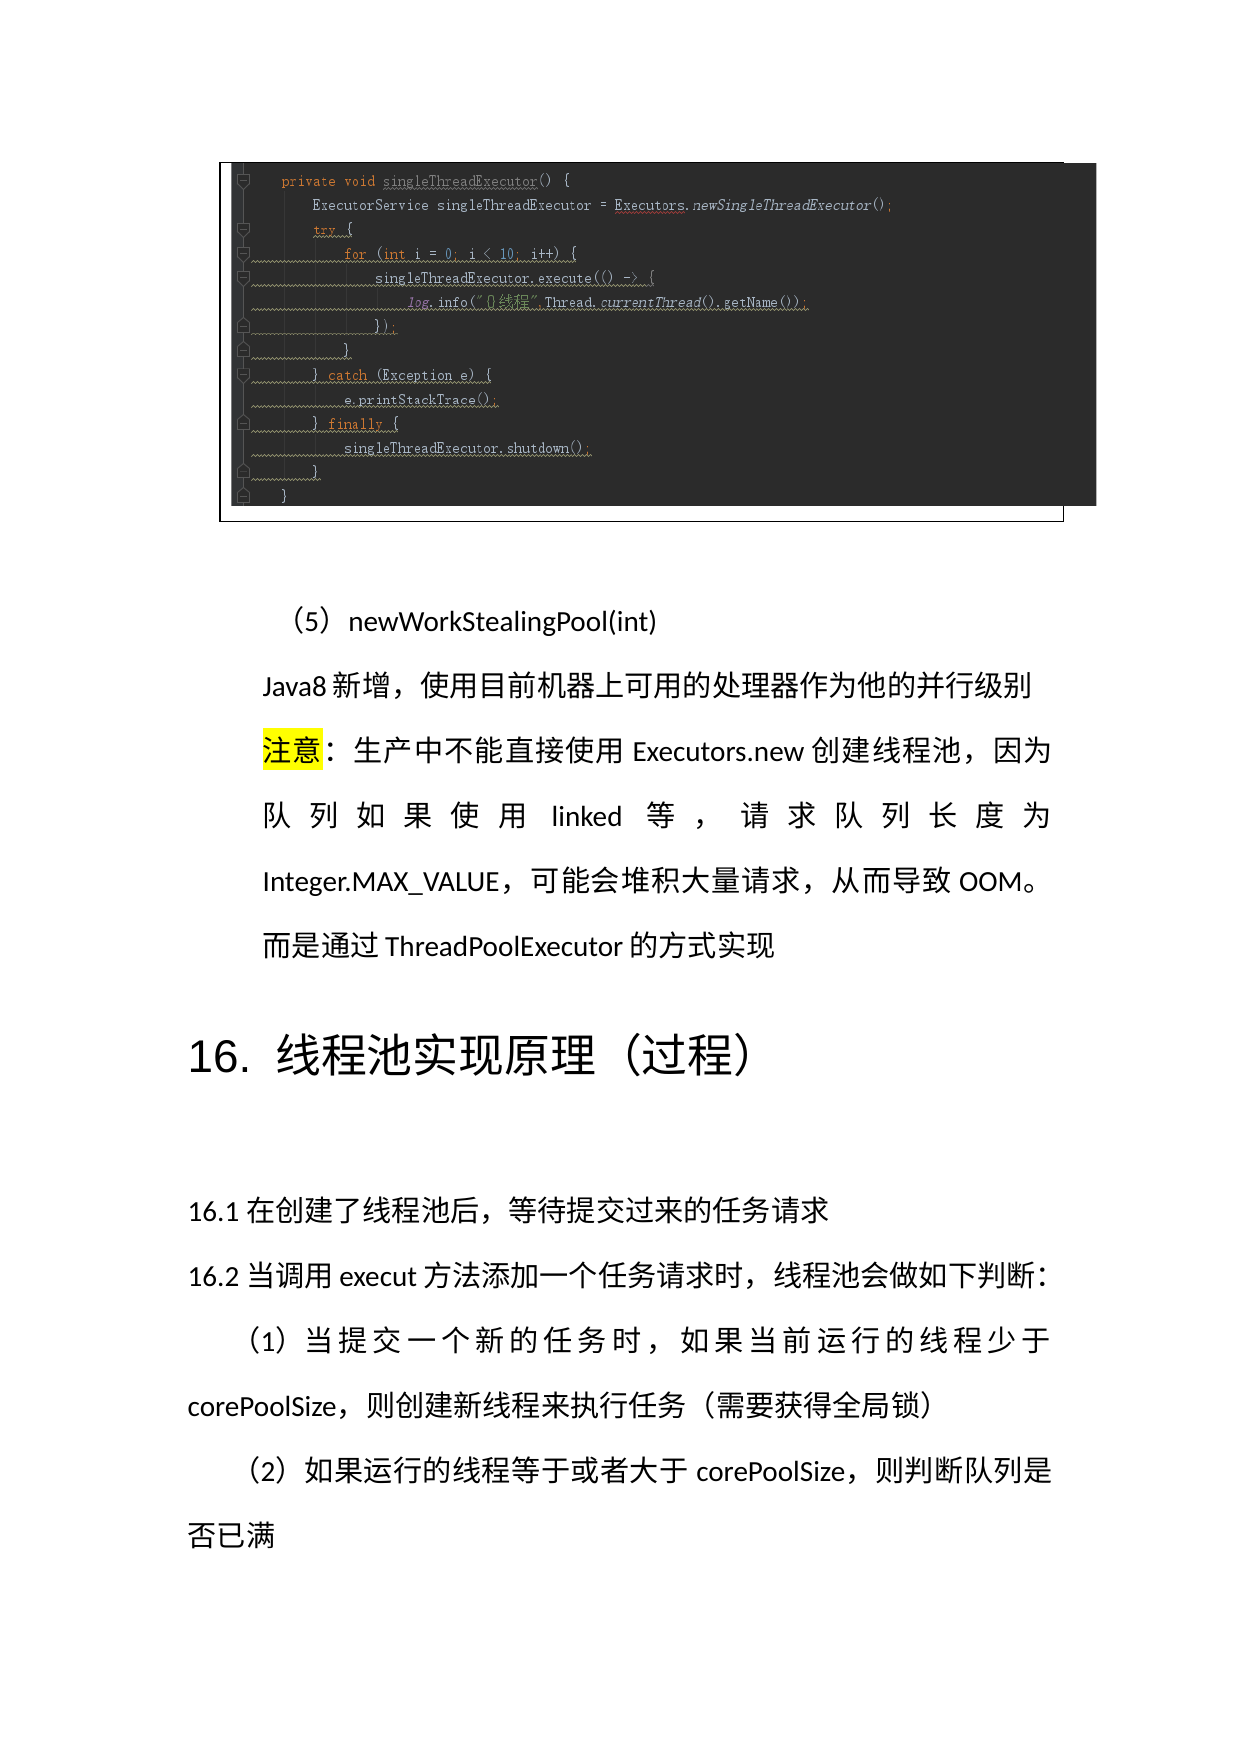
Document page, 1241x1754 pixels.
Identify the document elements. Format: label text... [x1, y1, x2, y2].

list 注意：生产中不能直接使用Executors.new创建线程池，因为队列如果使用linked等，请求队列长度为Integer.MAX_VALUE，可能会堆积大量请求，从而导致OOM。而是通过ThreadPoolExecutor的方式实现 [262, 717, 1053, 977]
list 如果运行的线程等于或者大于corePoolSize，则判断队列是否已满 [187, 1436, 1053, 1566]
list 当提交一个新的任务时，如果当前运行的线程少于corePoolSize，则创建新线程来执行任务（需要获得全局锁） [187, 1306, 1053, 1436]
subtitle 线程池实现原理（过程） [187, 1004, 1053, 1101]
list Java8新增，使用目前机器上可用的处理器作为他的并行级别 [262, 652, 1053, 717]
list 在创建了线程池后，等待提交过来的任务请求 [187, 1176, 1053, 1241]
picture [231, 163, 1097, 506]
table_header [221, 163, 1063, 521]
list 当调用execut方法添加一个任务请求时，线程池会做如下判断： [187, 1241, 1053, 1306]
text （5）newWorkStealingPool(int) [231, 587, 1053, 652]
